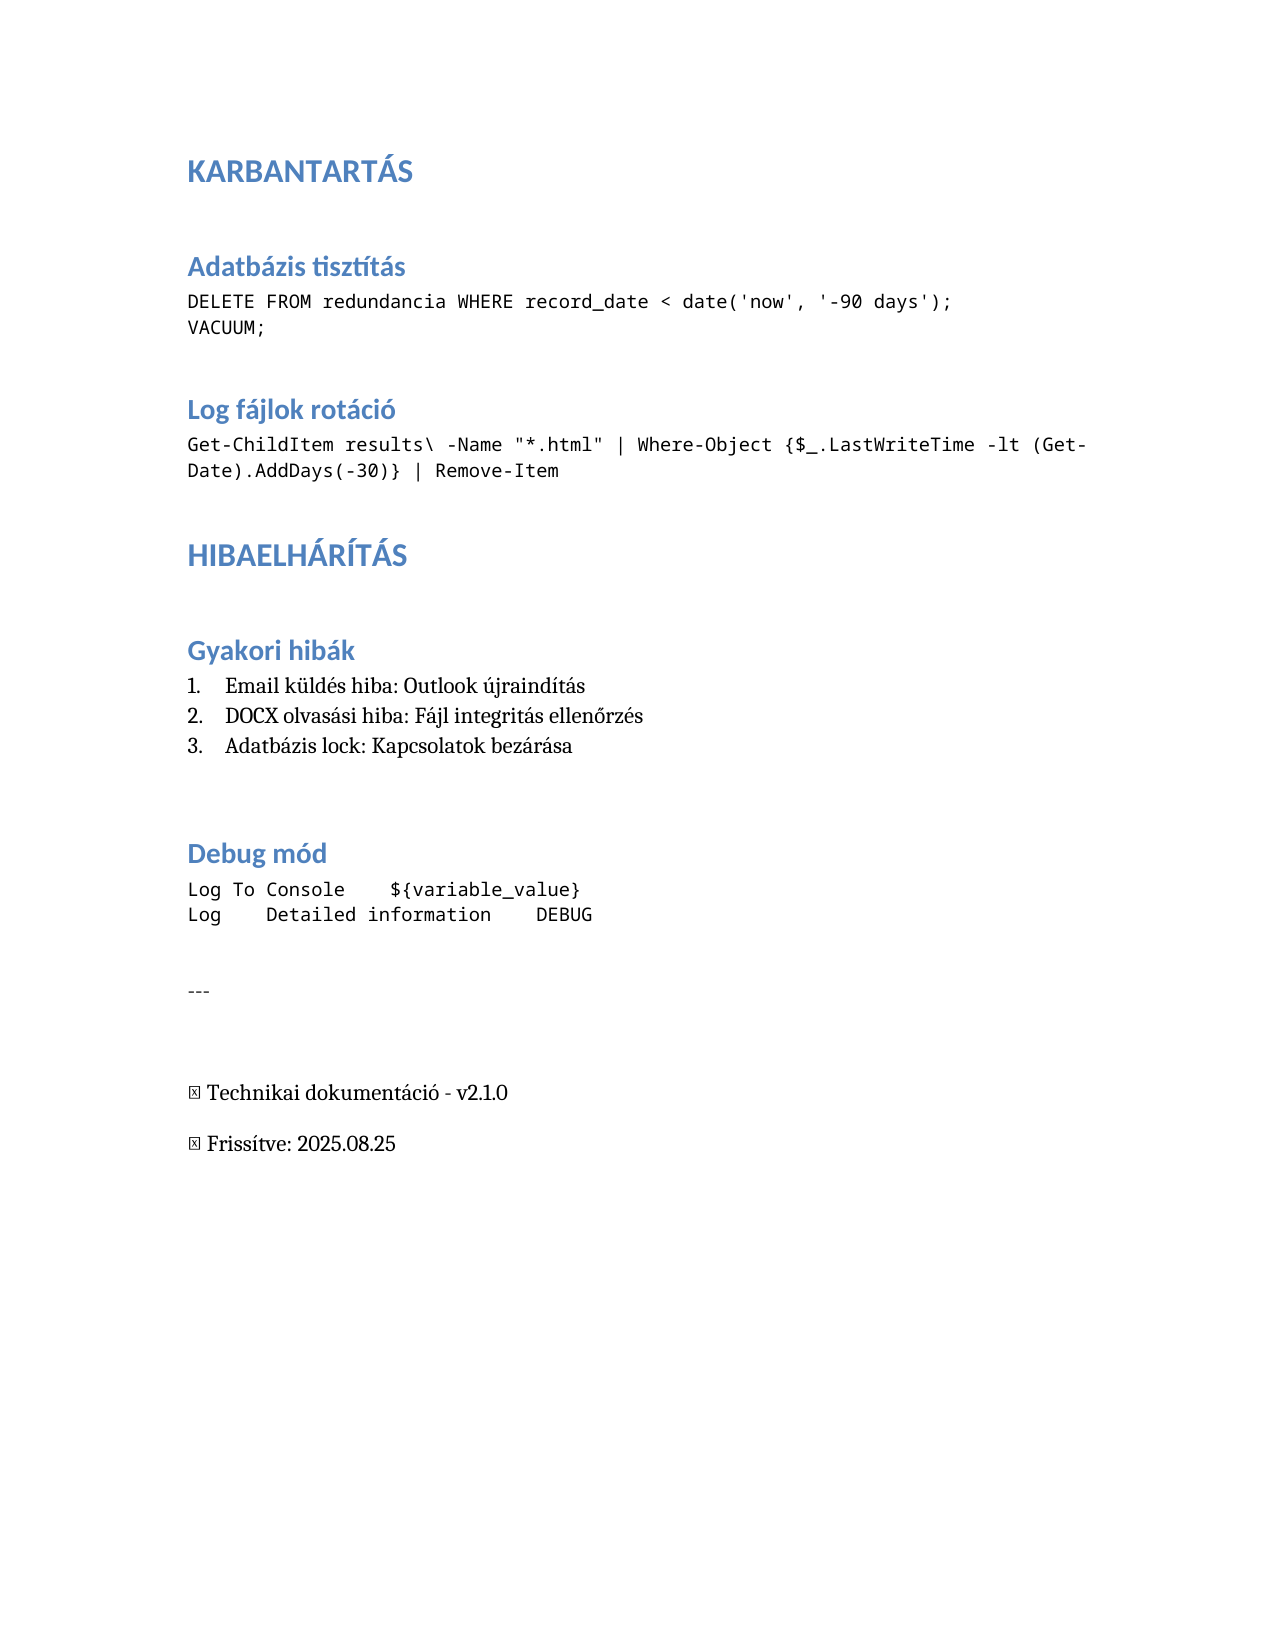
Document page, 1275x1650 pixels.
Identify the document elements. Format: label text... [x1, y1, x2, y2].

subtitle HIBAELHÁRÍTÁS [187, 534, 1087, 574]
text 🔧 Technikai dokumentáció - v2.1.0 [187, 1080, 1087, 1107]
subtitle Log fájlok rotáció [187, 391, 1087, 426]
list Email küldés hiba: Outlook újraindítás [187, 673, 1087, 699]
text 📅 Frissítve: 2025.08.25 [187, 1131, 1087, 1158]
text DELETE FROM redundancia WHERE record_date < date('now', '-90 days'); VACUUM; [187, 289, 1087, 340]
subtitle Adatbázis tisztítás [187, 248, 1087, 283]
text Log To Console ${variable_value} Log Detailed information DEBUG [187, 876, 1087, 927]
subtitle KARBANTARTÁS [187, 150, 1087, 191]
subtitle Gyakori hibák [187, 632, 1087, 667]
text --- [187, 978, 1087, 1004]
list DOCX olvasási hiba: Fájl integritás ellenőrzés [187, 703, 1087, 729]
subtitle Debug mód [187, 835, 1087, 871]
text Get-ChildItem results\ -Name "*.html" | Where-Object {$_.LastWriteTime -lt (Get-Date).AddDays(-30)} | Remove-Item [187, 432, 1087, 483]
list Adatbázis lock: Kapcsolatok bezárása [187, 733, 1087, 759]
